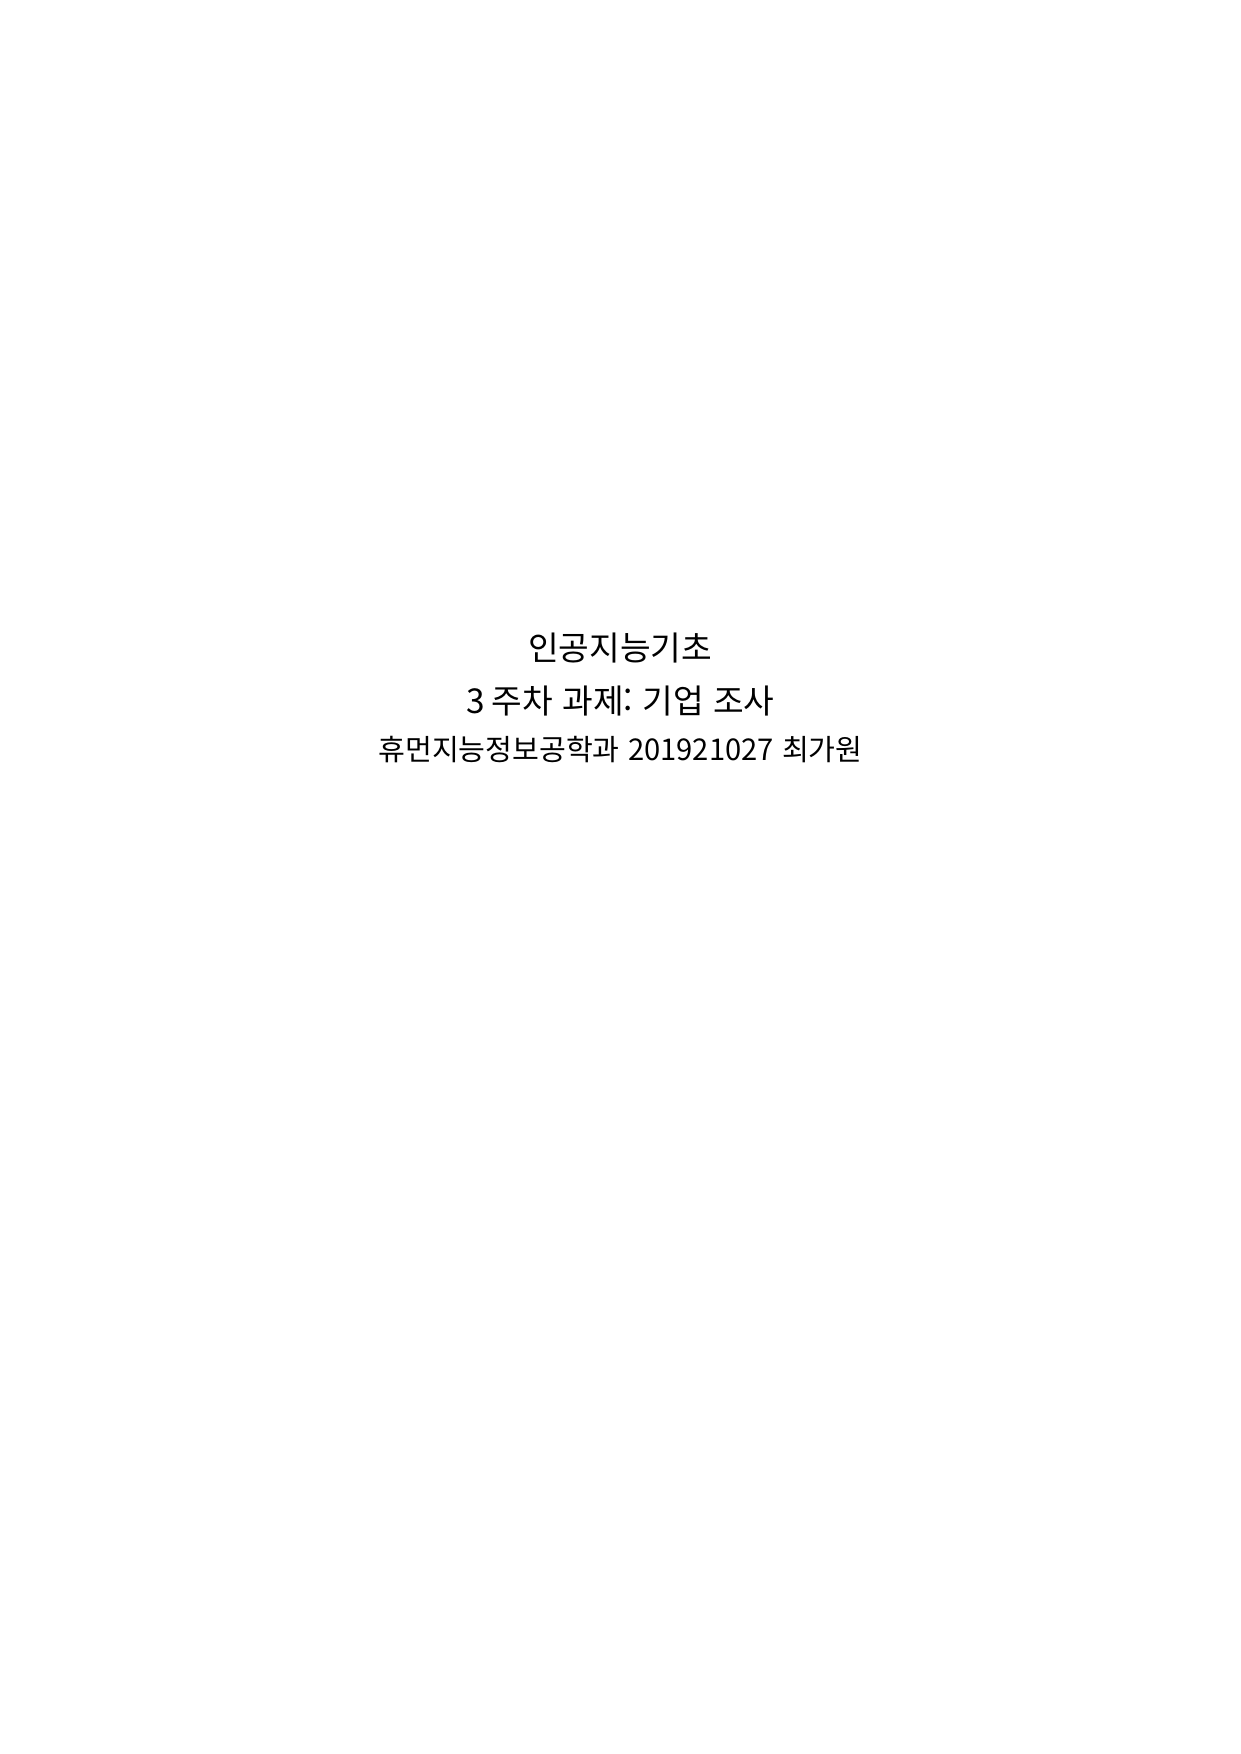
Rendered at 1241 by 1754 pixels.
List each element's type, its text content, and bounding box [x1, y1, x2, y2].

text 3주차 과제: 기업 조사 [356, 674, 885, 723]
subtitle 인공지능기초 [355, 622, 885, 670]
text 휴먼지능정보공학과 201921027 최가원 [356, 727, 885, 769]
